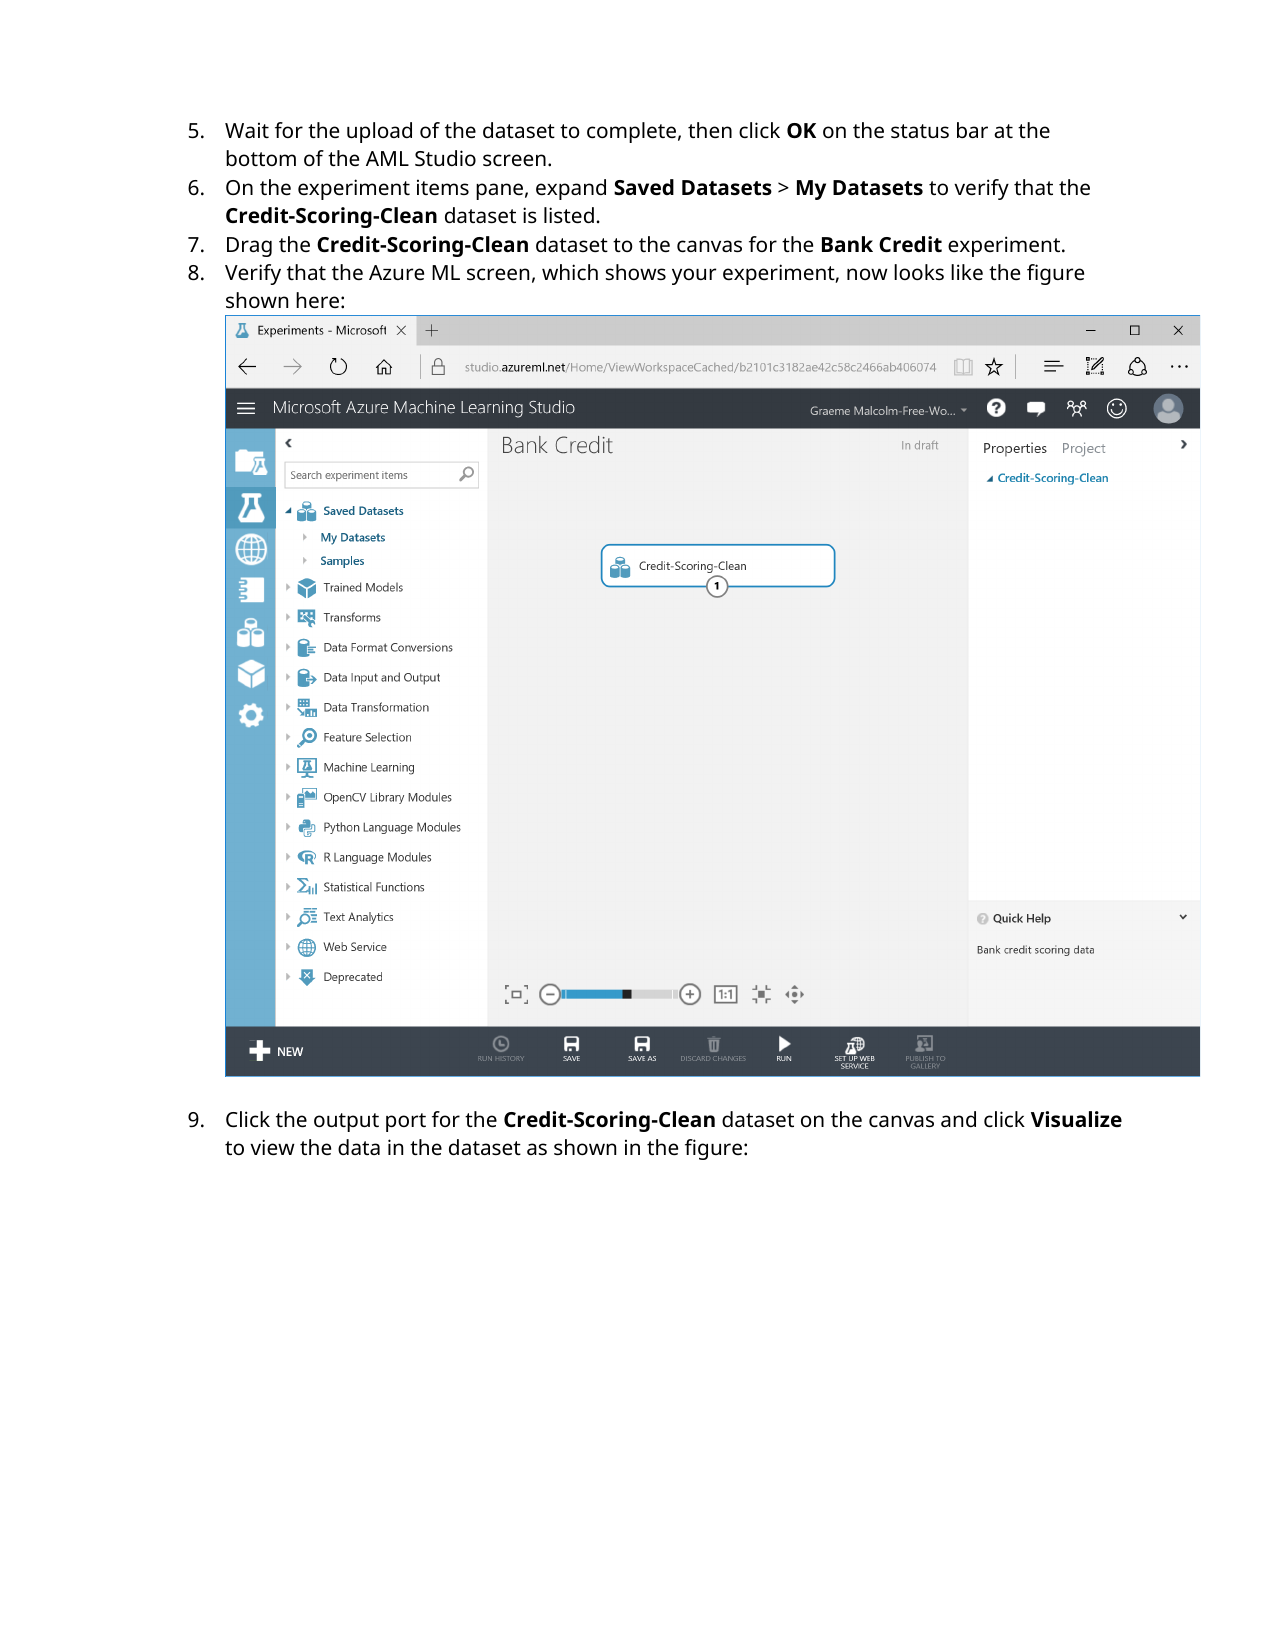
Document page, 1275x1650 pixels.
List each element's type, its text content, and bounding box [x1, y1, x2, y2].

list Drag the Credit-Scoring-Clean dataset to the canvas for the Bank Credit experiment. [187, 230, 1125, 258]
picture [225, 315, 1200, 1077]
list Verify that the Azure ML screen, which shows your experiment, now looks like the figure shown here: [187, 258, 1125, 315]
list On the experiment items pane, expand Saved Datasets > My Datasets to verify that the Credit-Scoring-Clean dataset is listed. [187, 173, 1125, 230]
list Click the output port for the Credit-Scoring-Clean dataset on the canvas and click Visualize to view the data in the dataset as shown in the figure: [187, 1105, 1125, 1162]
list Wait for the upload of the dataset to complete, then click OK on the status bar at the bottom of the AML Studio screen. [187, 116, 1125, 173]
